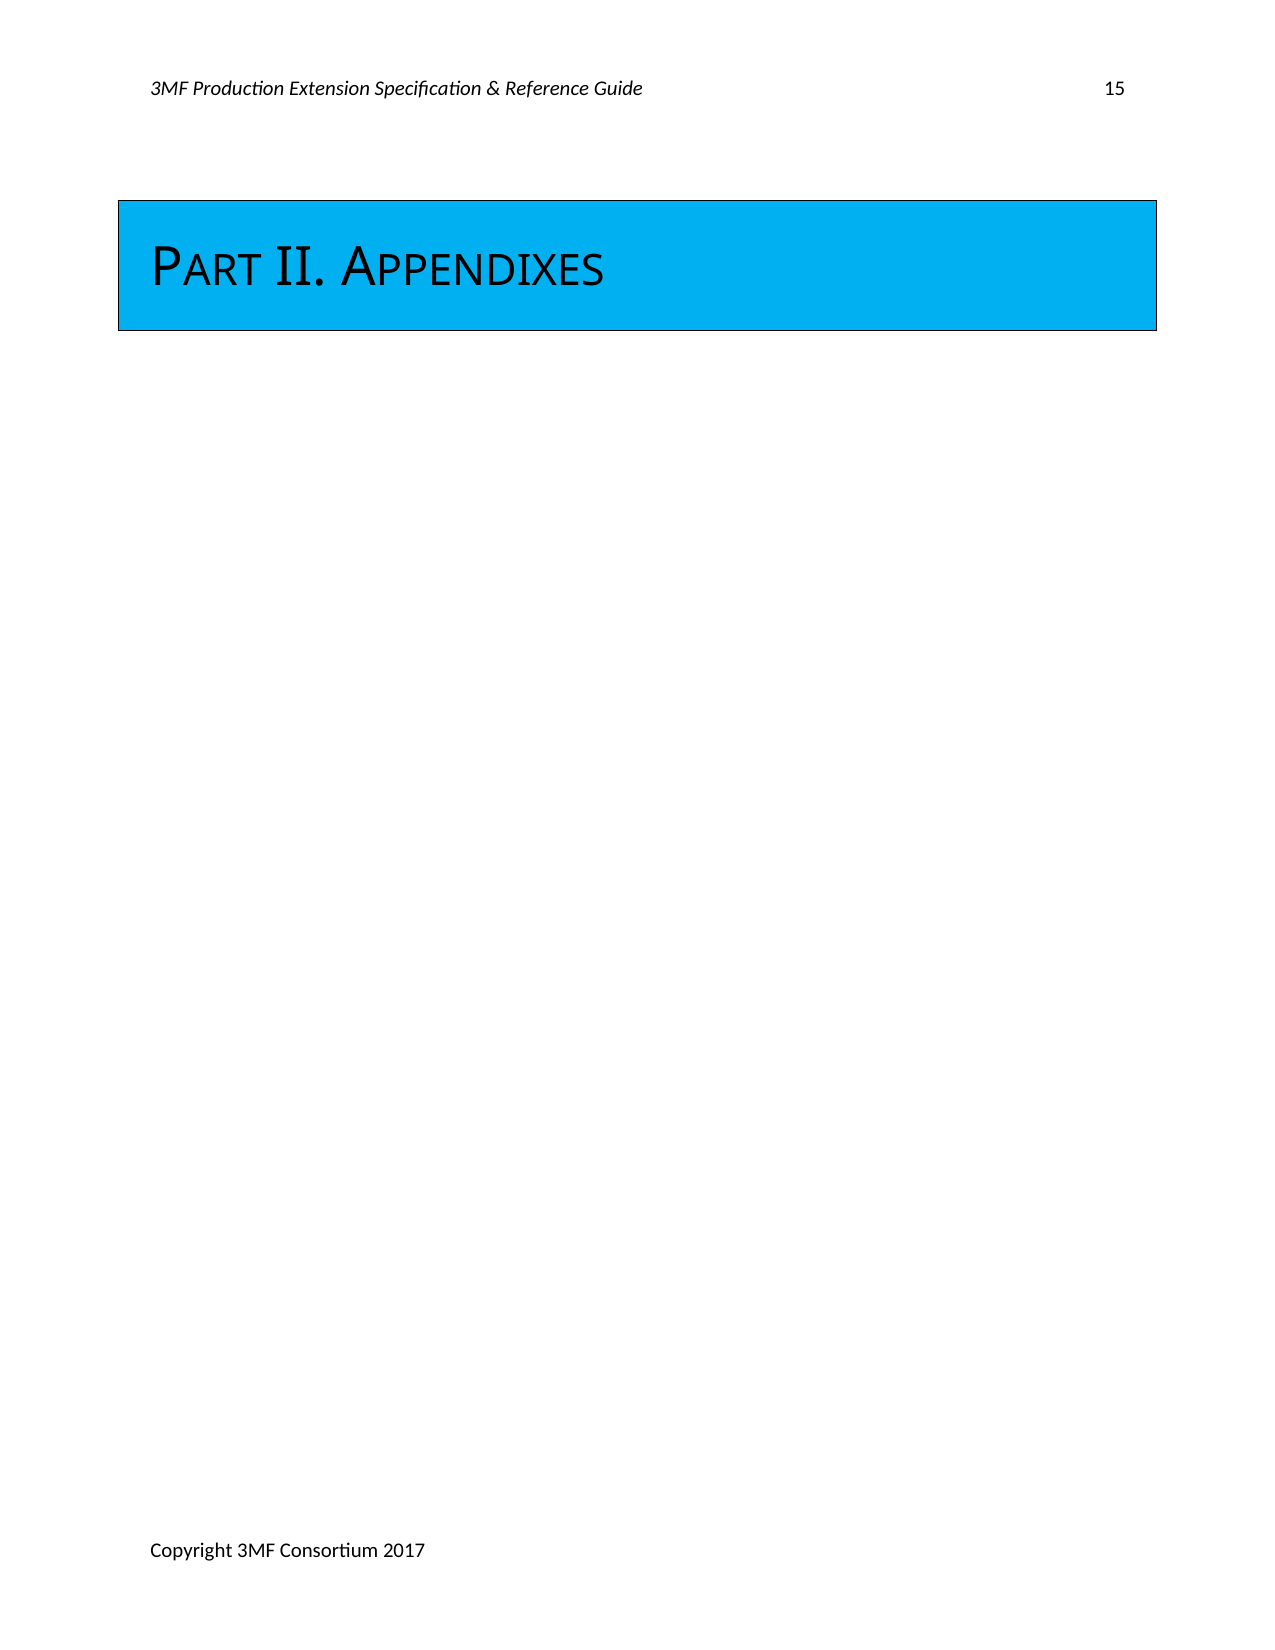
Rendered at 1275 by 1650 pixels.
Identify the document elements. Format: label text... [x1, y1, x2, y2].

text Part II. Appendixes [119, 201, 1156, 330]
